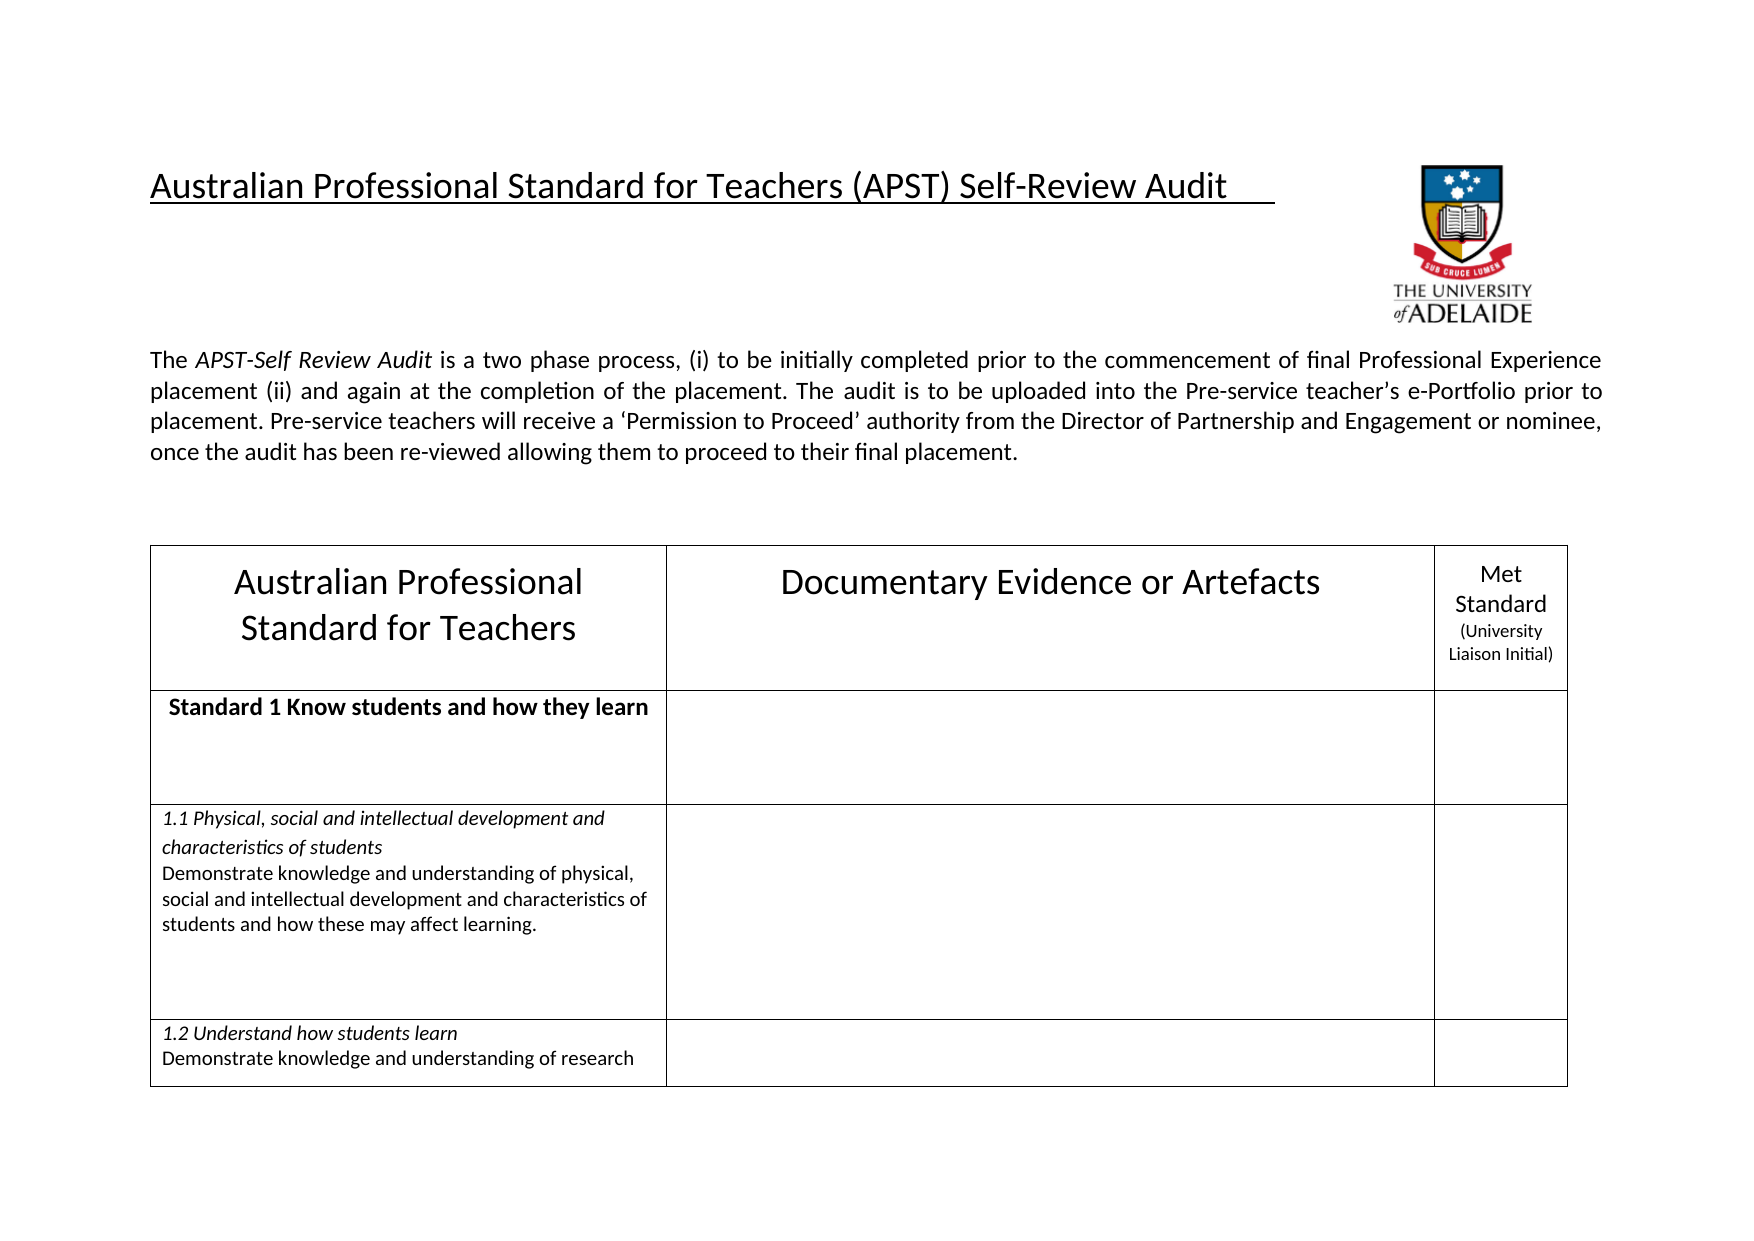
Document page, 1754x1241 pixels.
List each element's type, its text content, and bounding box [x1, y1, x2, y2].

table_cell [1435, 691, 1567, 804]
table_cell [667, 1020, 1434, 1086]
table_header Met Standard (University Liaison Initial) [1435, 546, 1567, 690]
table_cell [667, 805, 1434, 1019]
table_cell Standard 1 Know students and how they learn [151, 691, 666, 804]
text Australian Professional Standard for Teachers (APST) Self-Review Audit [150, 162, 1604, 208]
table_header Australian Professional Standard for Teachers [151, 546, 666, 690]
table_cell [1435, 805, 1567, 1019]
picture [1381, 163, 1543, 325]
table_header Documentary Evidence or Artefacts [667, 546, 1434, 690]
table_cell [1435, 1020, 1567, 1086]
table_cell [667, 691, 1434, 804]
text The APST-Self Review Audit is a two phase process, (i) to be initially completed prior to the commencement of final Professional Experience placement (ii) and again at the completion of the placement. The audit is to be uploaded into the Pre-service teacher’s e-Portfolio prior to placement. Pre-service teachers will receive a ‘Permission to Proceed’ authority from the Director of Partnership and Engagement or nominee, once the audit has been re-viewed allowing them to proceed to their final placement. [150, 344, 1604, 466]
table_cell 1.1 Physical, social and intellectual development and characteristics of students Demonstrate knowledge and understanding of physical, social and intellectual development and characteristics of students and how these may affect learning. [151, 805, 666, 1019]
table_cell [151, 1020, 666, 1086]
